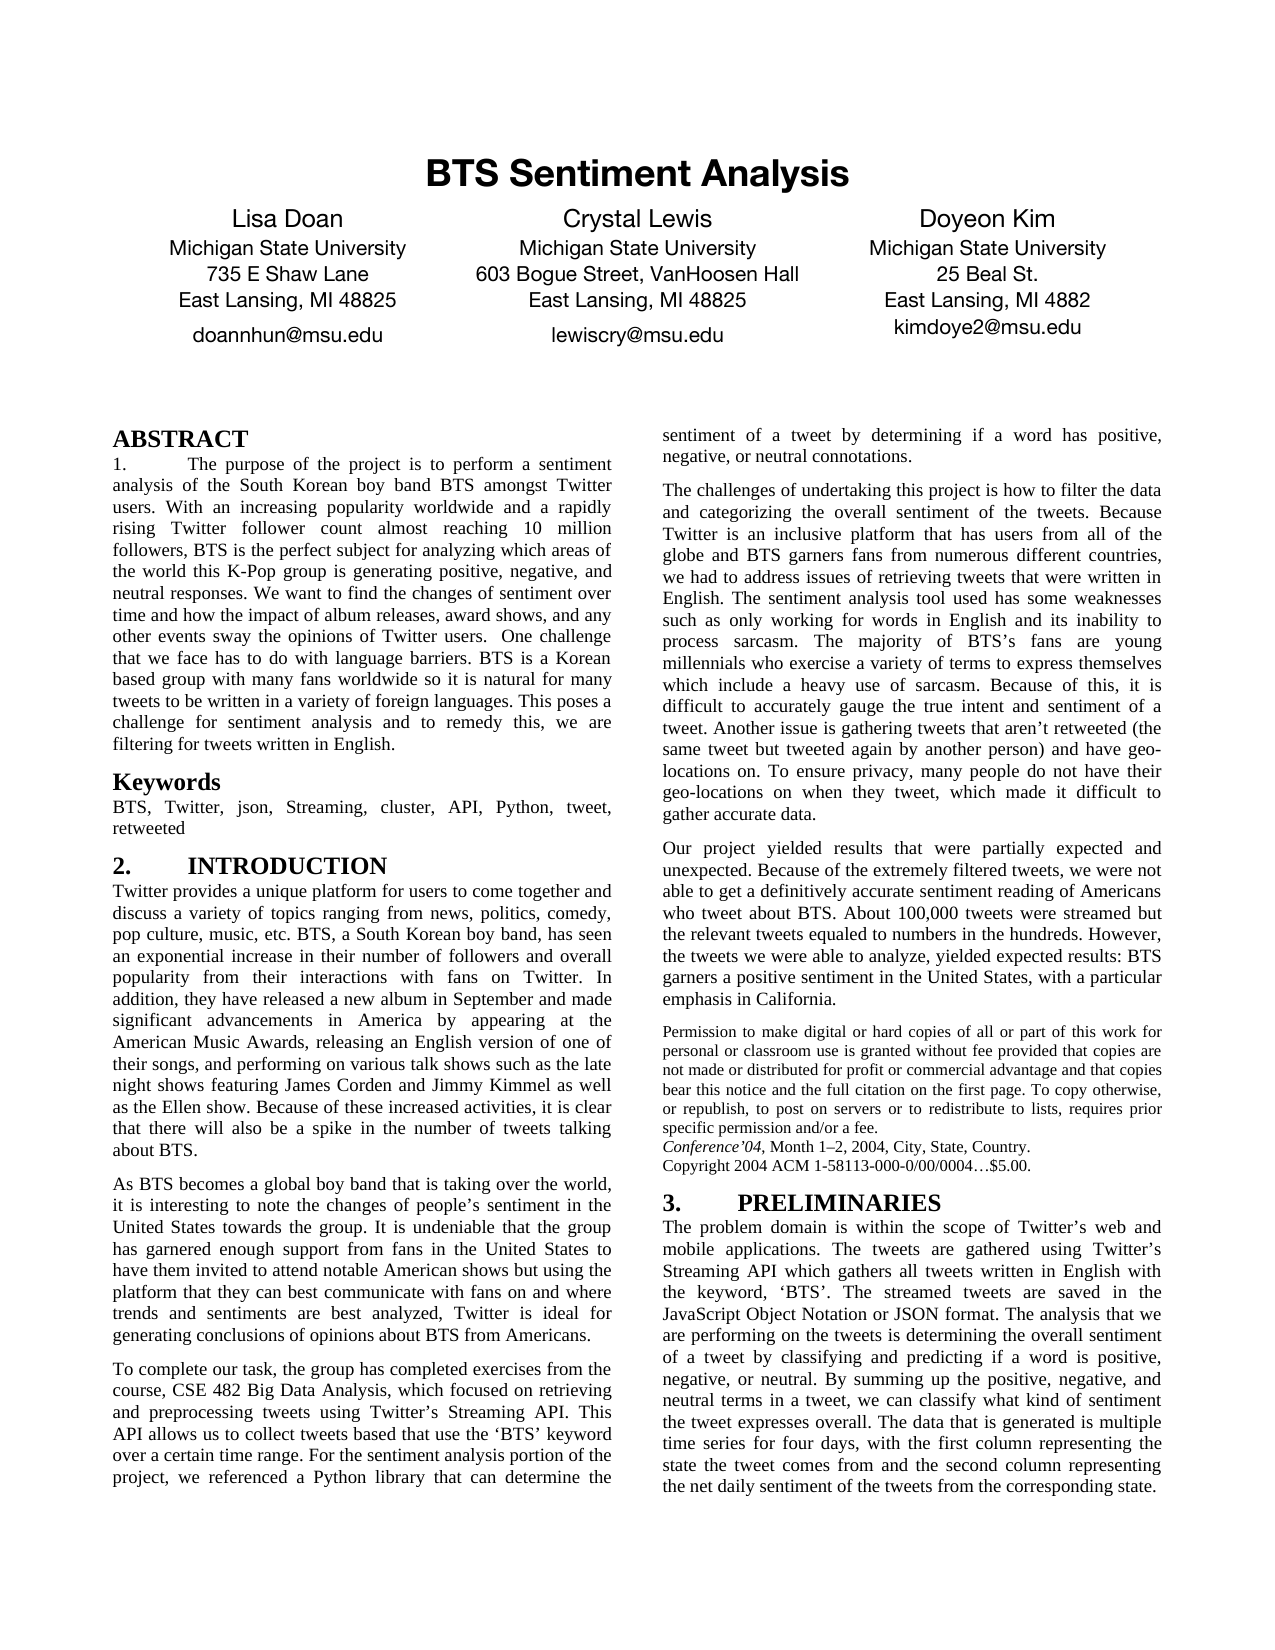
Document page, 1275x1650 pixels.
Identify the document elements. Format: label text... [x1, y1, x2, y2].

text As BTS becomes a global boy band that is taking over the world, it is interesting to note the changes of people’s sentiment in the United States towards the group. It is undeniable that the group has garnered enough support from fans in the United States to have them invited to attend notable American shows but using the platform that they can best communicate with fans on and where trends and sentiments are best analyzed, Twitter is ideal for generating conclusions of opinions about BTS from Americans. [112, 1173, 613, 1345]
text Lisa Doan [112, 203, 462, 235]
text BTS, Twitter, json, Streaming, cluster, API, Python, tweet, retweeted [112, 796, 613, 839]
text doannhun@msu.edu [112, 322, 462, 348]
text Conference’04, Month 1–2, 2004, City, State, Country. [662, 1137, 1162, 1156]
text Michigan State University 603 Bogue Street, VanHoosen Hall East Lansing, MI 48825 [462, 235, 812, 314]
subtitle PRELIMINARIES [662, 1188, 1162, 1216]
text BTS Sentiment Analysis [112, 150, 1162, 197]
text Copyright 2004 ACM 1-58113-000-0/00/0004…$5.00. [662, 1156, 1162, 1175]
text Michigan State University 735 E Shaw Lane East Lansing, MI 48825 [112, 235, 462, 314]
text Permission to make digital or hard copies of all or part of this work for personal or classroom use is granted without fee provided that copies are not made or distributed for profit or commercial advantage and that copies bear this notice and the full citation on the first page. To copy otherwise, or republish, to post on servers or to redistribute to lists, requires prior specific permission and/or a fee. [662, 1022, 1162, 1137]
text Doyeon Kim [812, 203, 1162, 235]
text Our project yielded results that were partially expected and unexpected. Because of the extremely filtered tweets, we were not able to get a definitively accurate sentiment reading of Americans who tweet about BTS. About 100,000 tweets were streamed but the relevant tweets equaled to numbers in the hundreds. However, the tweets we were able to analyze, yielded expected results: BTS garners a positive sentiment in the United States, with a particular emphasis in California. [662, 837, 1162, 1009]
list The purpose of the project is to perform a sentiment analysis of the South Korean boy band BTS amongst Twitter users. With an increasing popularity worldwide and a rapidly rising Twitter follower count almost reaching 10 million followers, BTS is the perfect subject for analyzing which areas of the world this K-Pop group is generating positive, negative, and neutral responses. We want to find the changes of sentiment over time and how the impact of album releases, award shows, and any other events sway the opinions of Twitter users. One challenge that we face has to do with language barriers. BTS is a Korean based group with many fans worldwide so it is natural for many tweets to be written in a variety of foreign languages. This poses a challenge for sentiment analysis and to remedy this, we are filtering for tweets written in English. [112, 452, 613, 754]
subtitle INTRODUCTION [112, 851, 613, 880]
text To complete our task, the group has completed exercises from the course, CSE 482 Big Data Analysis, which focused on retrieving and preprocessing tweets using Twitter’s Streaming API. This API allows us to collect tweets based that use the ‘BTS’ keyword over a certain time range. For the sentiment analysis portion of the project, we referenced a Python library that can determine the sentiment of a tweet by determining if a word has positive, negative, or neutral connotations. [112, 1358, 613, 1487]
text The challenges of undertaking this project is how to filter the data and categorizing the overall sentiment of the tweets. Because Twitter is an inclusive platform that has users from all of the globe and BTS garners fans from numerous different countries, we had to address issues of retrieving tweets that were written in English. The sentiment analysis tool used has some weaknesses such as only working for words in English and its inability to process sarcasm. The majority of BTS’s fans are young millennials who exercise a variety of terms to express themselves which include a heavy use of sarcasm. Because of this, it is difficult to accurately gauge the true intent and sentiment of a tweet. Another issue is gathering tweets that aren’t retweeted (the same tweet but tweeted again by another person) and have geo-locations on. To ensure privacy, many people do not have their geo-locations on when they tweet, which made it difficult to gather accurate data. [662, 479, 1162, 824]
text Keywords [112, 767, 613, 796]
text Crystal Lewis [462, 203, 812, 235]
text lewiscry@msu.edu [462, 322, 812, 348]
text ABSTRACT [112, 424, 613, 452]
text Twitter provides a unique platform for users to come together and discuss a variety of topics ranging from news, politics, comedy, pop culture, music, etc. BTS, a South Korean boy band, has seen an exponential increase in their number of followers and overall popularity from their interactions with fans on Twitter. In addition, they have released a new album in September and made significant advancements in America by appearing at the American Music Awards, releasing an English version of one of their songs, and performing on various talk shows such as the late night shows featuring James Corden and Jimmy Kimmel as well as the Ellen show. Because of these increased activities, it is clear that there will also be a spike in the number of tweets talking about BTS. [112, 880, 613, 1160]
text Michigan State University 25 Beal St. East Lansing, MI 4882 kimdoye2@msu.edu [812, 235, 1162, 340]
text The problem domain is within the scope of Twitter’s web and mobile applications. The tweets are gathered using Twitter’s Streaming API which gathers all tweets written in English with the keyword, ‘BTS’. The streamed tweets are saved in the JavaScript Object Notation or JSON format. The analysis that we are performing on the tweets is determining the overall sentiment of a tweet by classifying and predicting if a word is positive, negative, or neutral. By summing up the positive, negative, and neutral terms in a tweet, we can classify what kind of sentiment the tweet expresses overall. The data that is generated is multiple time series for four days, with the first column representing the state the tweet comes from and the second column representing the net daily sentiment of the tweets from the corresponding state. [662, 1216, 1162, 1497]
